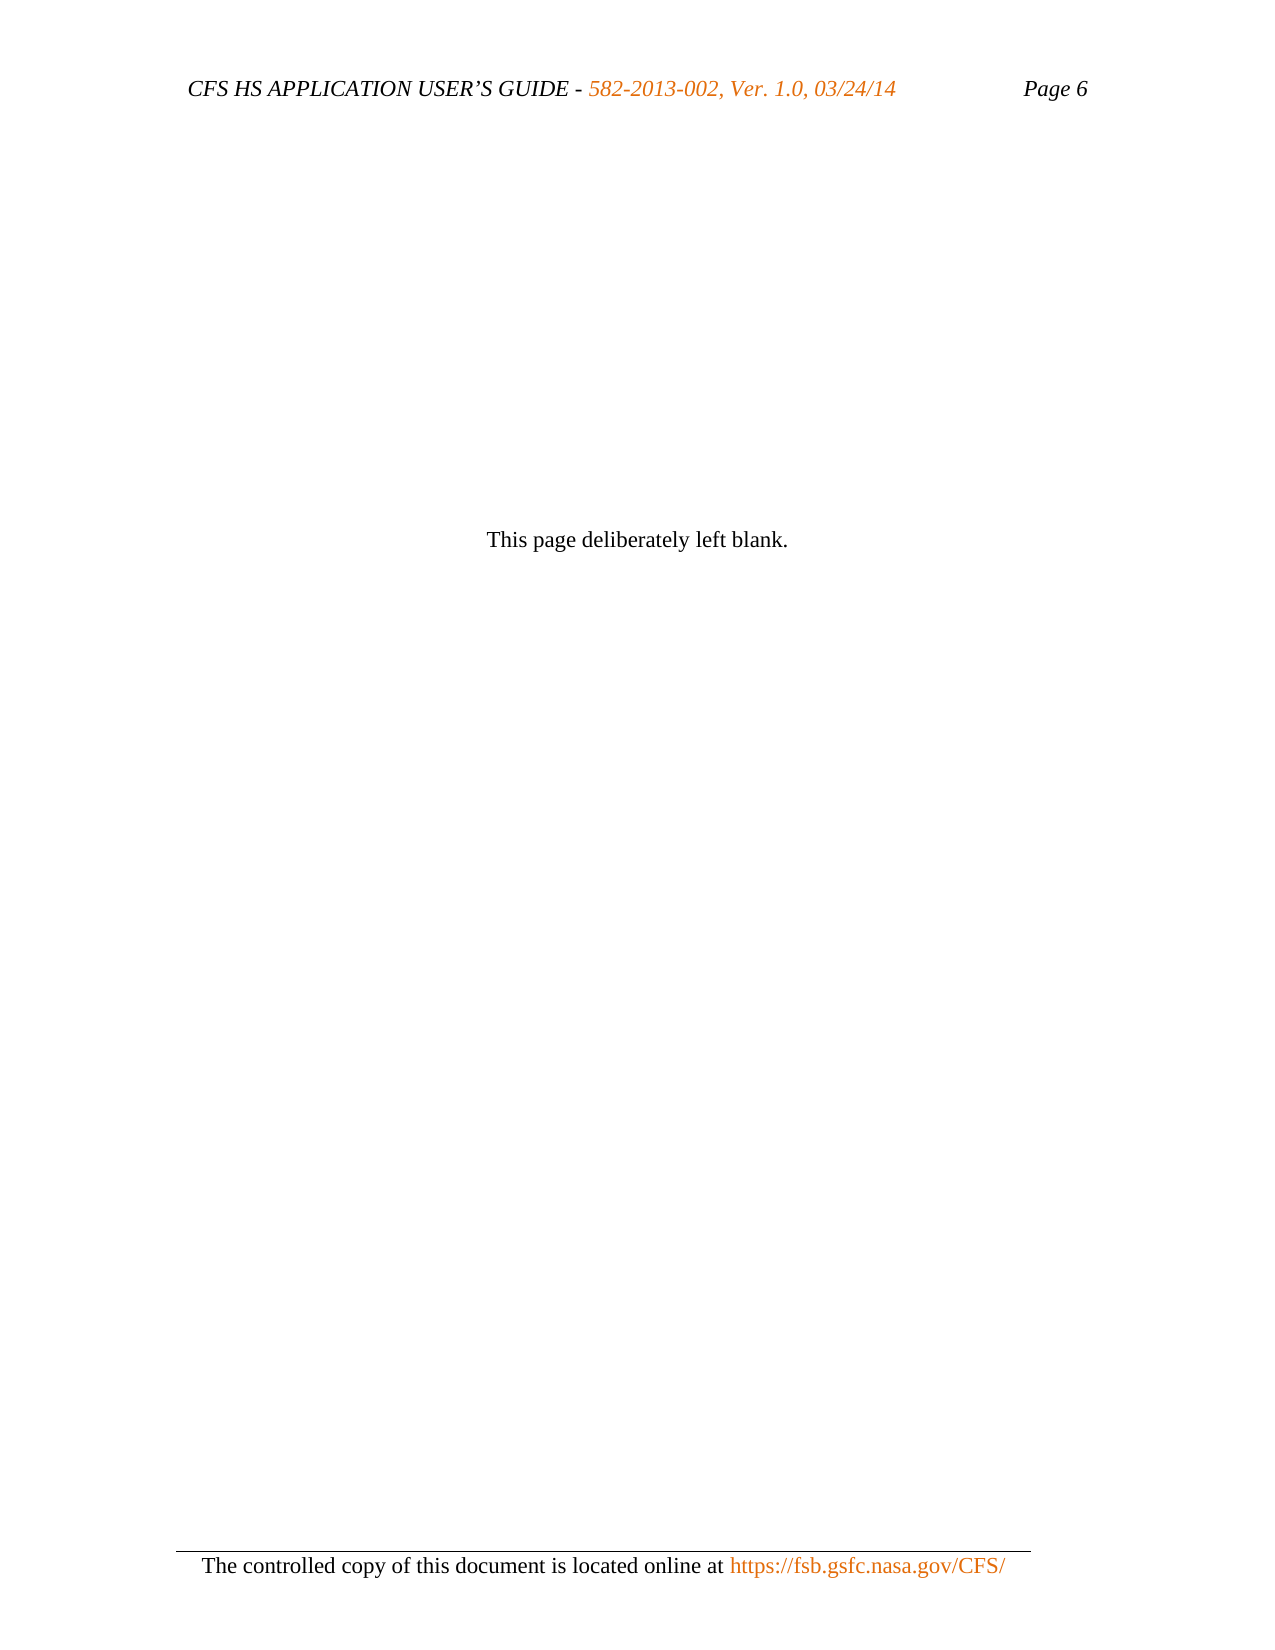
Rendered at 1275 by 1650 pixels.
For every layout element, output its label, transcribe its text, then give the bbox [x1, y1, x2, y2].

text This page deliberately left blank. [187, 526, 1087, 552]
